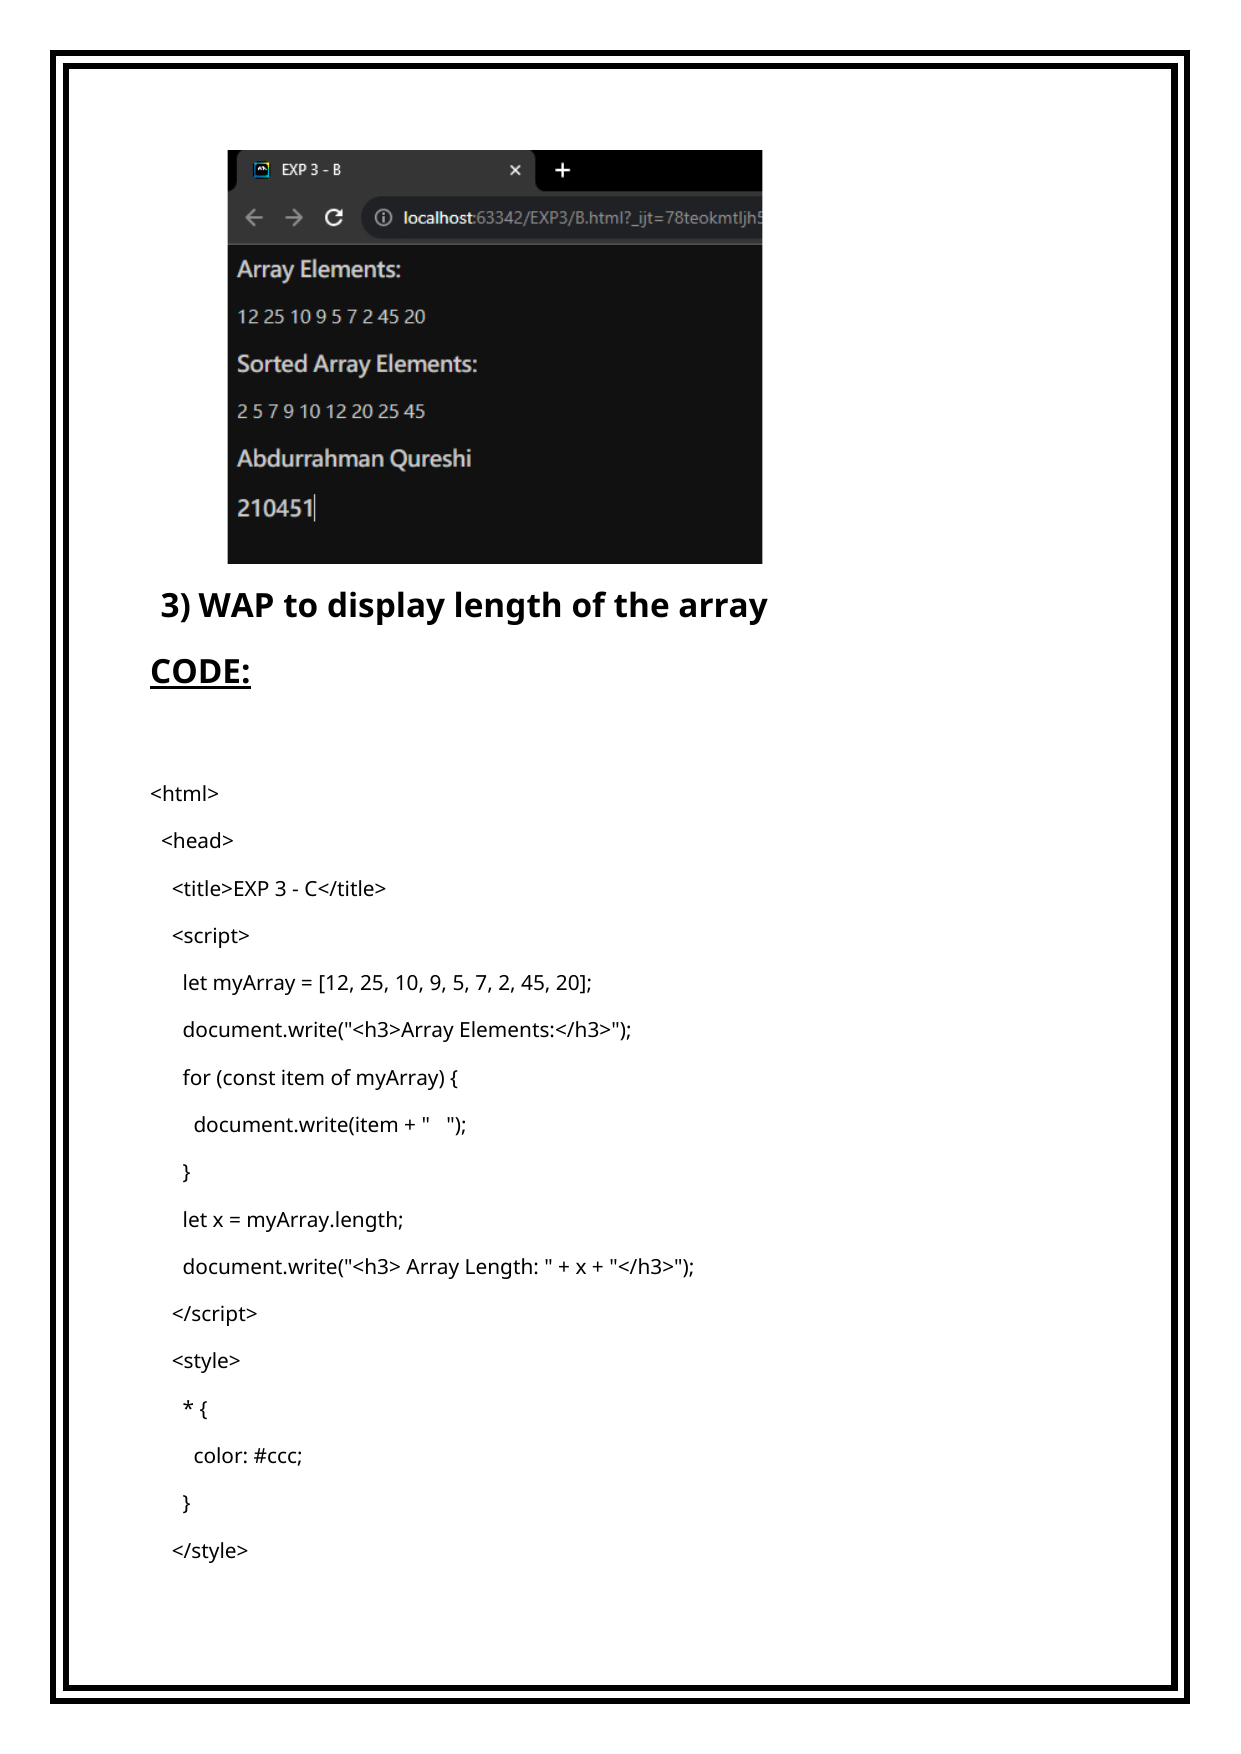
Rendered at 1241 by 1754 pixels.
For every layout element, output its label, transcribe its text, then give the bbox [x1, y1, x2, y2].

text document.write(item + " "); [150, 1110, 1090, 1139]
text for (const item of myArray) { [150, 1063, 1090, 1091]
text </script> [150, 1299, 1090, 1328]
text <title>EXP 3 - C</title> [150, 874, 1090, 902]
text 3) WAP to display length of the array [150, 582, 1090, 628]
text CODE: [150, 648, 1090, 693]
text let x = myArray.length; [150, 1205, 1090, 1233]
text } [150, 1488, 1090, 1517]
text <style> [150, 1347, 1090, 1375]
text <html> [150, 779, 1090, 808]
text </style> [150, 1536, 1090, 1564]
text <head> [150, 826, 1090, 855]
text * { [150, 1394, 1090, 1422]
text <script> [150, 921, 1090, 949]
text } [150, 1157, 1090, 1186]
picture [227, 150, 763, 564]
text document.write("<h3>Array Elements:</h3>"); [150, 1016, 1090, 1044]
text let myArray = [12, 25, 10, 9, 5, 7, 2, 45, 20]; [150, 968, 1090, 997]
text color: #ccc; [150, 1441, 1090, 1470]
text document.write("<h3> Array Length: " + x + "</h3>"); [150, 1252, 1090, 1281]
